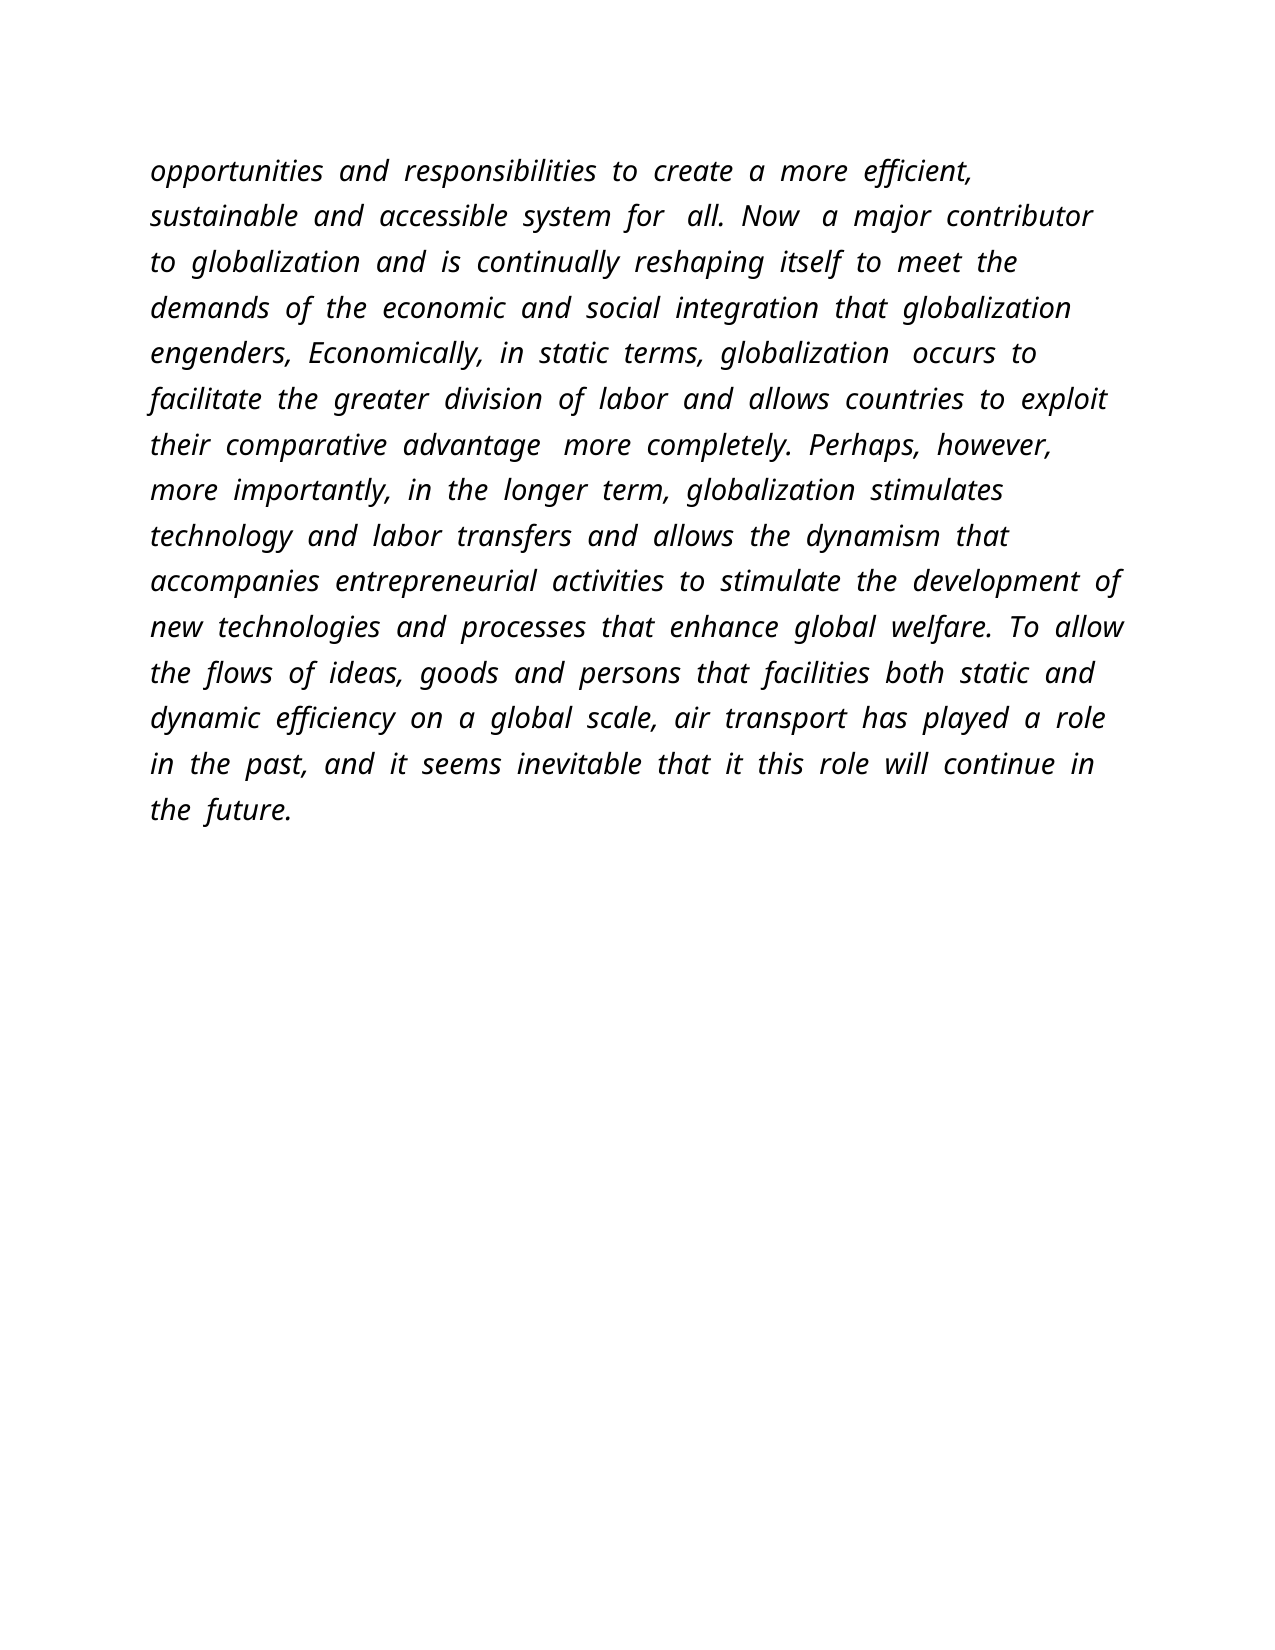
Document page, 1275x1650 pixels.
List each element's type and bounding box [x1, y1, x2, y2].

text [150, 150, 1125, 828]
